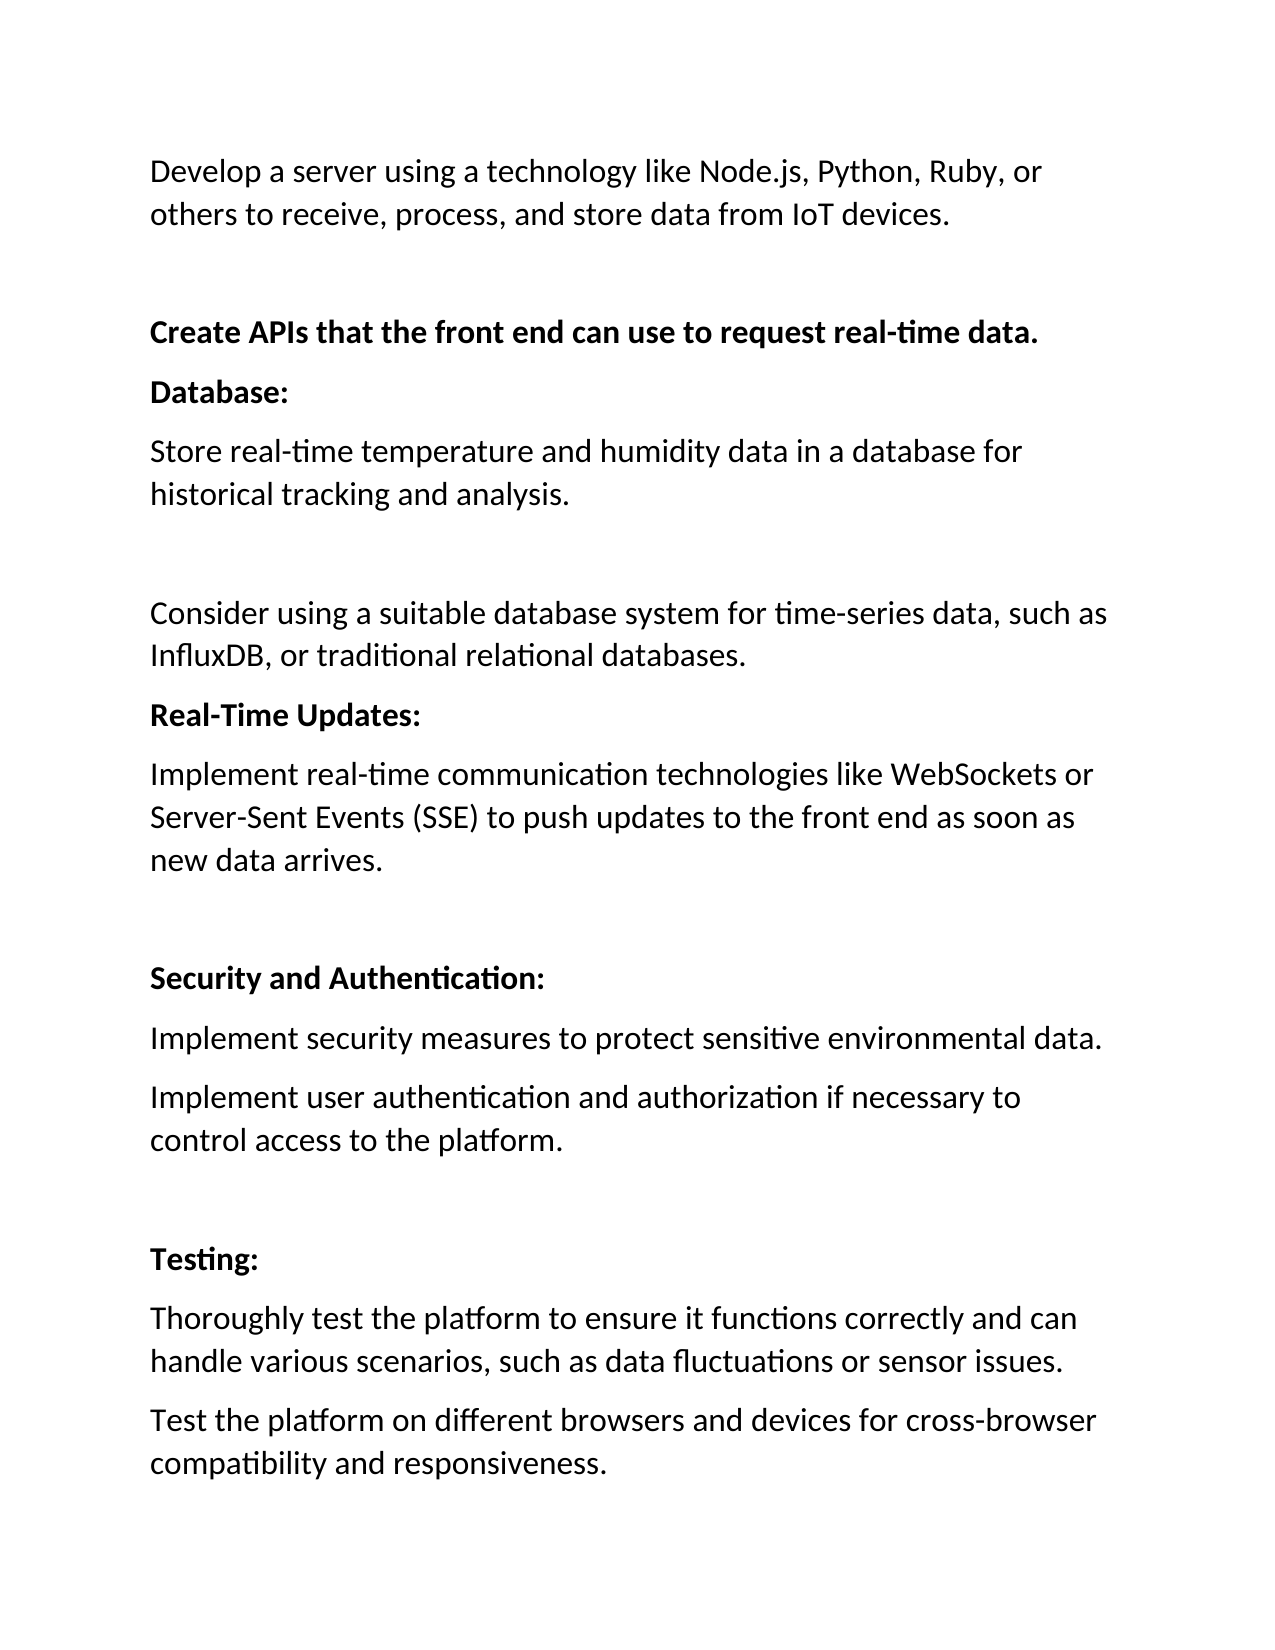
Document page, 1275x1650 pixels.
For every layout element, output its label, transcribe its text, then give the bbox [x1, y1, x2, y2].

text Develop a server using a technology like Node.js, Python, Ruby, or others to receive, process, and store data from IoT devices. [150, 150, 1125, 233]
text Thoroughly test the platform to ensure it functions correctly and can handle various scenarios, such as data fluctuations or sensor issues. [150, 1297, 1125, 1380]
text Testing: [150, 1237, 1125, 1278]
text Store real-time temperature and humidity data in a database for historical tracking and analysis. [150, 430, 1125, 514]
text Security and Authentication: [150, 957, 1125, 998]
text Database: [150, 371, 1125, 412]
text Consider using a suitable database system for time-series data, such as InfluxDB, or traditional relational databases. [150, 592, 1125, 675]
text Implement security measures to protect sensitive environmental data. [150, 1017, 1125, 1057]
text Real-Time Updates: [150, 694, 1125, 734]
text Implement real-time communication technologies like WebSockets or Server-Sent Events (SSE) to push updates to the front end as soon as new data arrives. [150, 753, 1125, 879]
text Test the platform on different browsers and devices for cross-browser compatibility and responsiveness. [150, 1399, 1125, 1482]
text Create APIs that the front end can use to request real-time data. [150, 311, 1125, 352]
text Implement user authentication and authorization if necessary to control access to the platform. [150, 1076, 1125, 1159]
